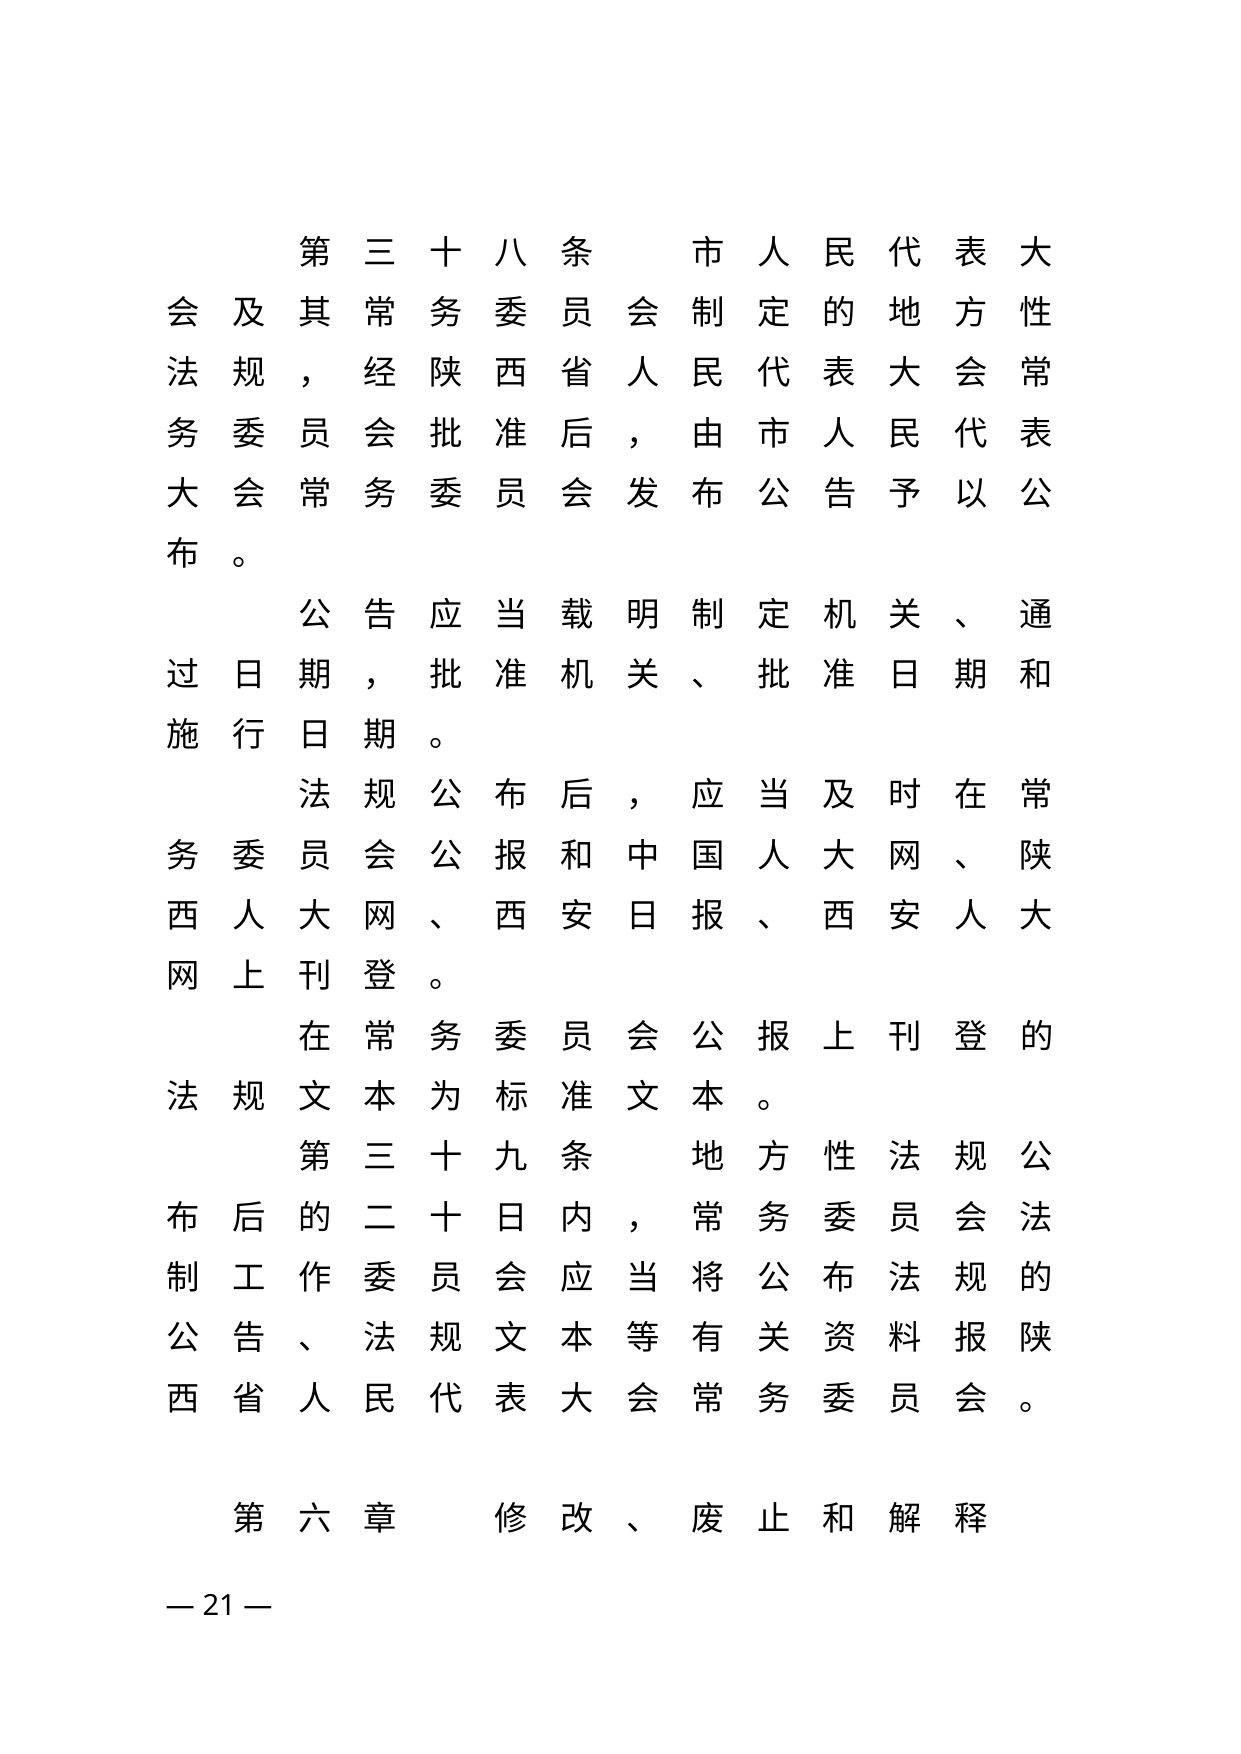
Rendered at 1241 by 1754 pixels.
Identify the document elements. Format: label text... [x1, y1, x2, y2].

text 第三十八条 市人民代表大会及其常务委员会制定的地方性法规，经陕西省人民代表大会常务委员会批准后，由市人民代表大会常务委员会发布公告予以公布。 [167, 219, 1085, 581]
text 法规公布后，应当及时在常务委员会公报和中国人大网、陕西人大网、西安日报、西安人大网上刊登。 [167, 762, 1085, 1003]
text 第六章 修改、废止和解释 [167, 1486, 1085, 1546]
text 在常务委员会公报上刊登的法规文本为标准文本。 [167, 1003, 1085, 1124]
text 公告应当载明制定机关、通过日期，批准机关、批准日期和施行日期。 [167, 581, 1085, 762]
text 第三十九条 地方性法规公布后的二十日内，常务委员会法制工作委员会应当将公布法规的公告、法规文本等有关资料报陕西省人民代表大会常务委员会。 [167, 1124, 1085, 1426]
